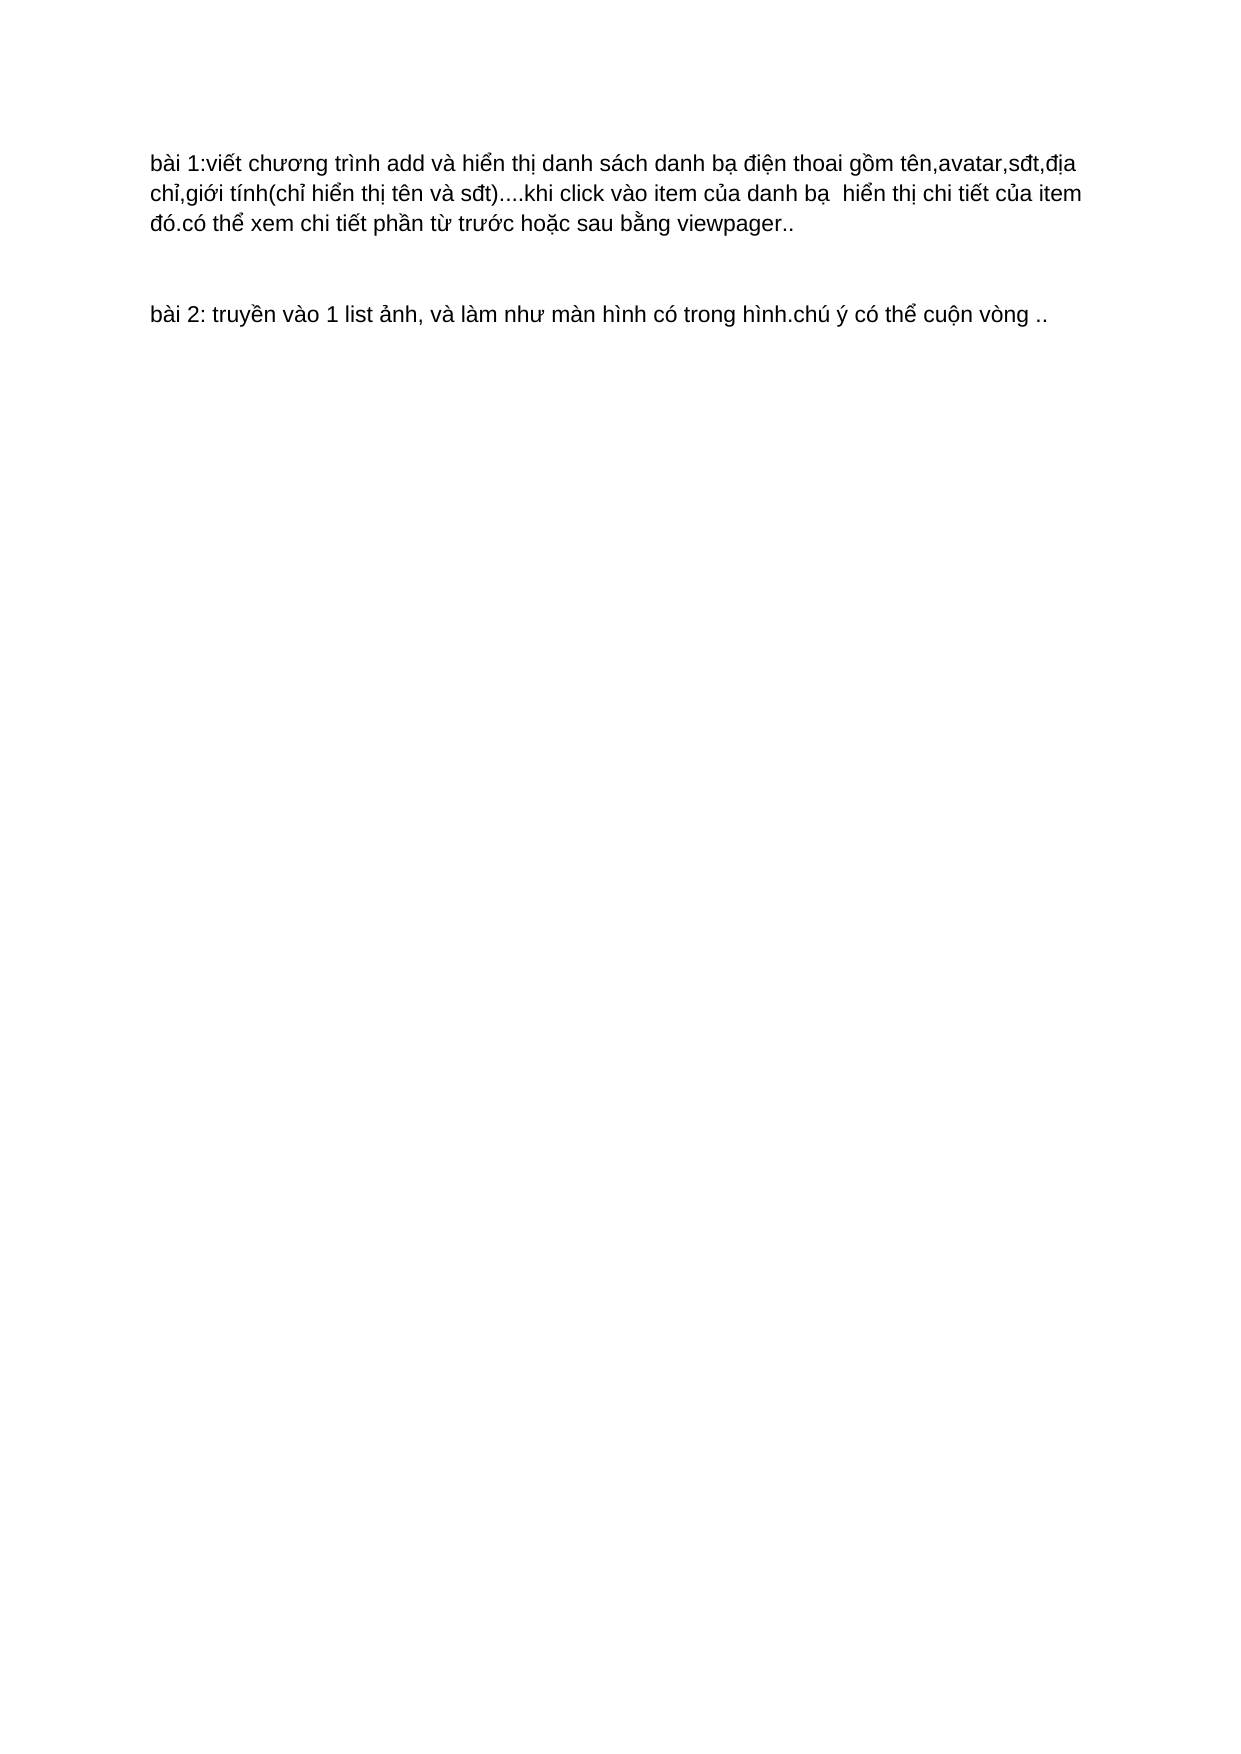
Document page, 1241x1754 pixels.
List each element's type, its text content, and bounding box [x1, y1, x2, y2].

text bài 1:viết chương trình add và hiển thị danh sách danh bạ điện thoai gồm tên,avatar,sđt,địa chỉ,giới tính(chỉ hiển thị tên và sđt)....khi click vào item của danh bạ hiển thị chi tiết của item đó.có thể xem chi tiết phần từ trước hoặc sau bằng viewpager.. [150, 150, 1090, 237]
text bài 2: truyền vào 1 list ảnh, và làm như màn hình có trong hình.chú ý có thể cuộn vòng .. [150, 301, 1090, 327]
